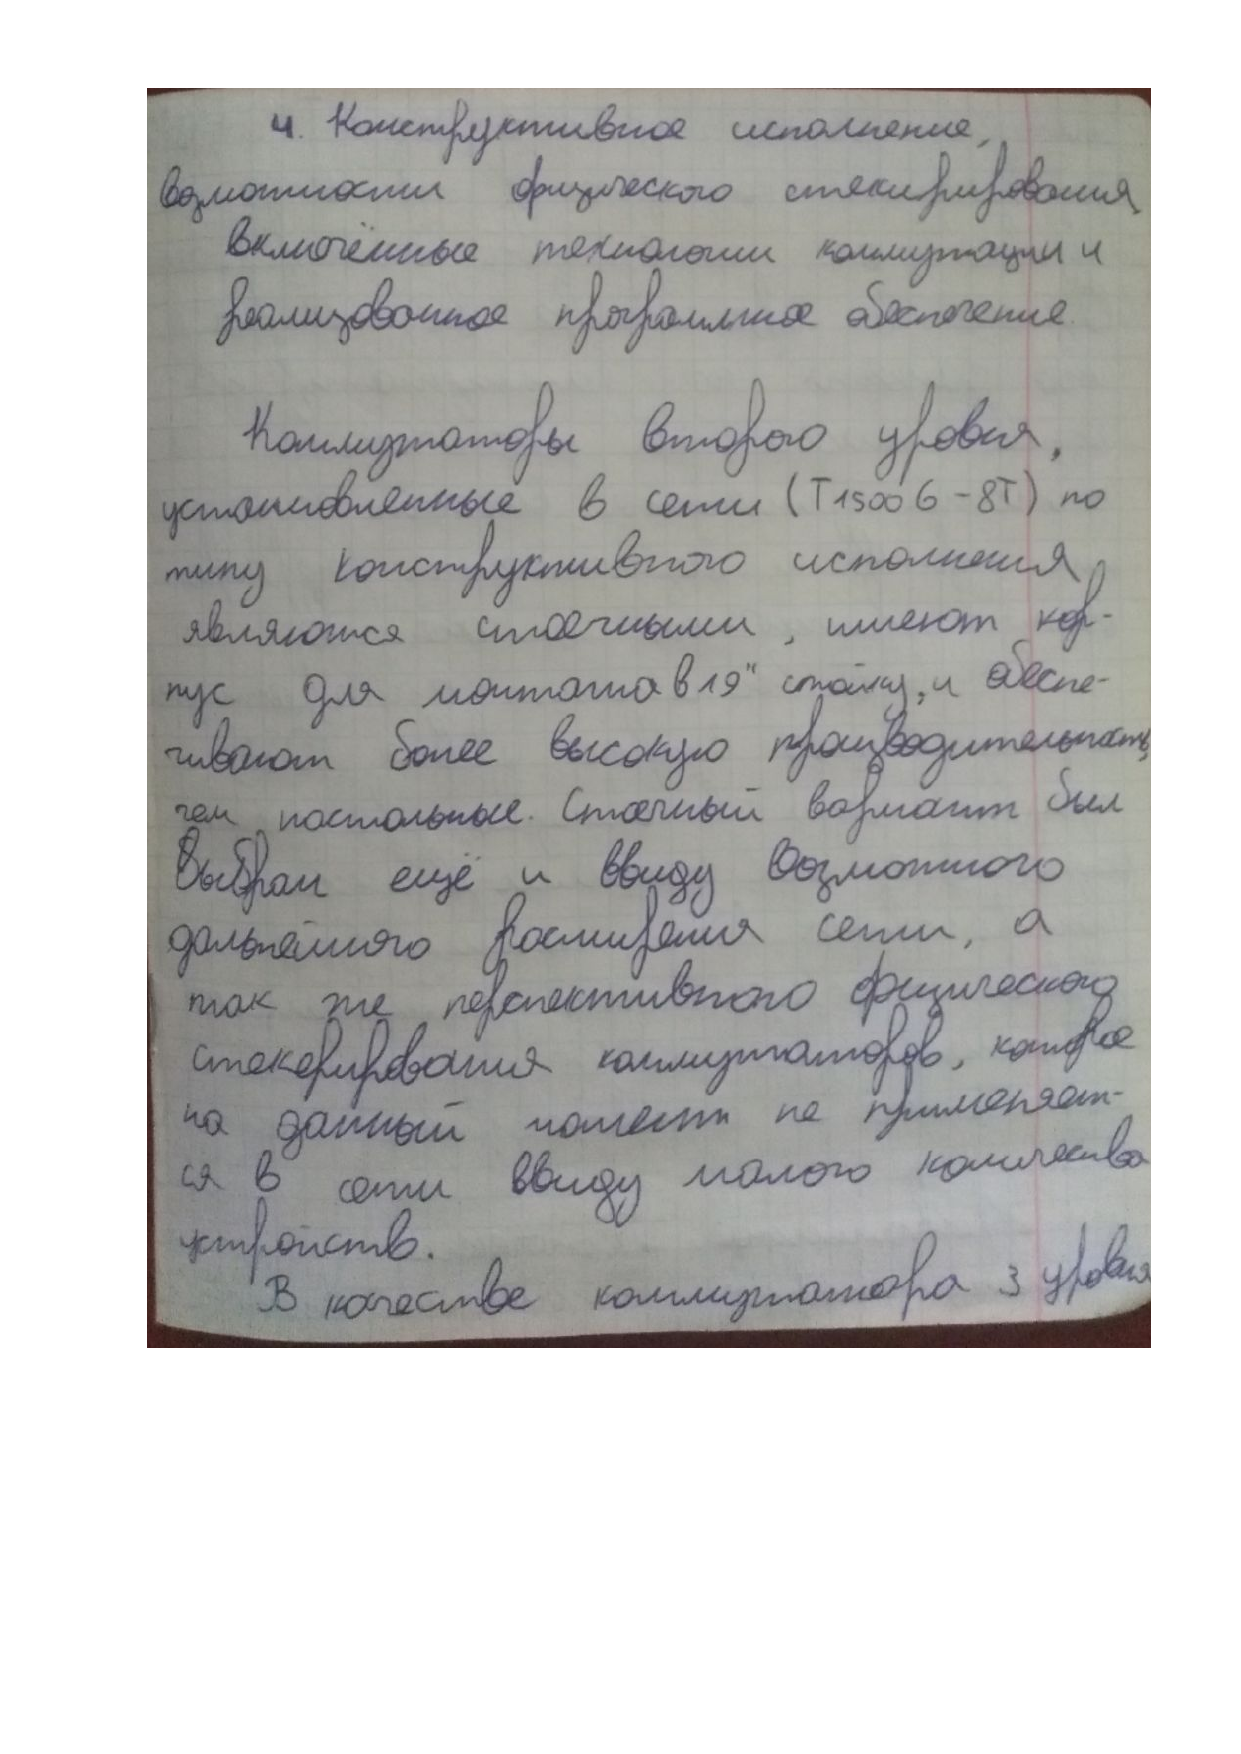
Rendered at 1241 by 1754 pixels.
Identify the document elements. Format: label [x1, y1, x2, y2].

picture [147, 88, 1151, 1348]
